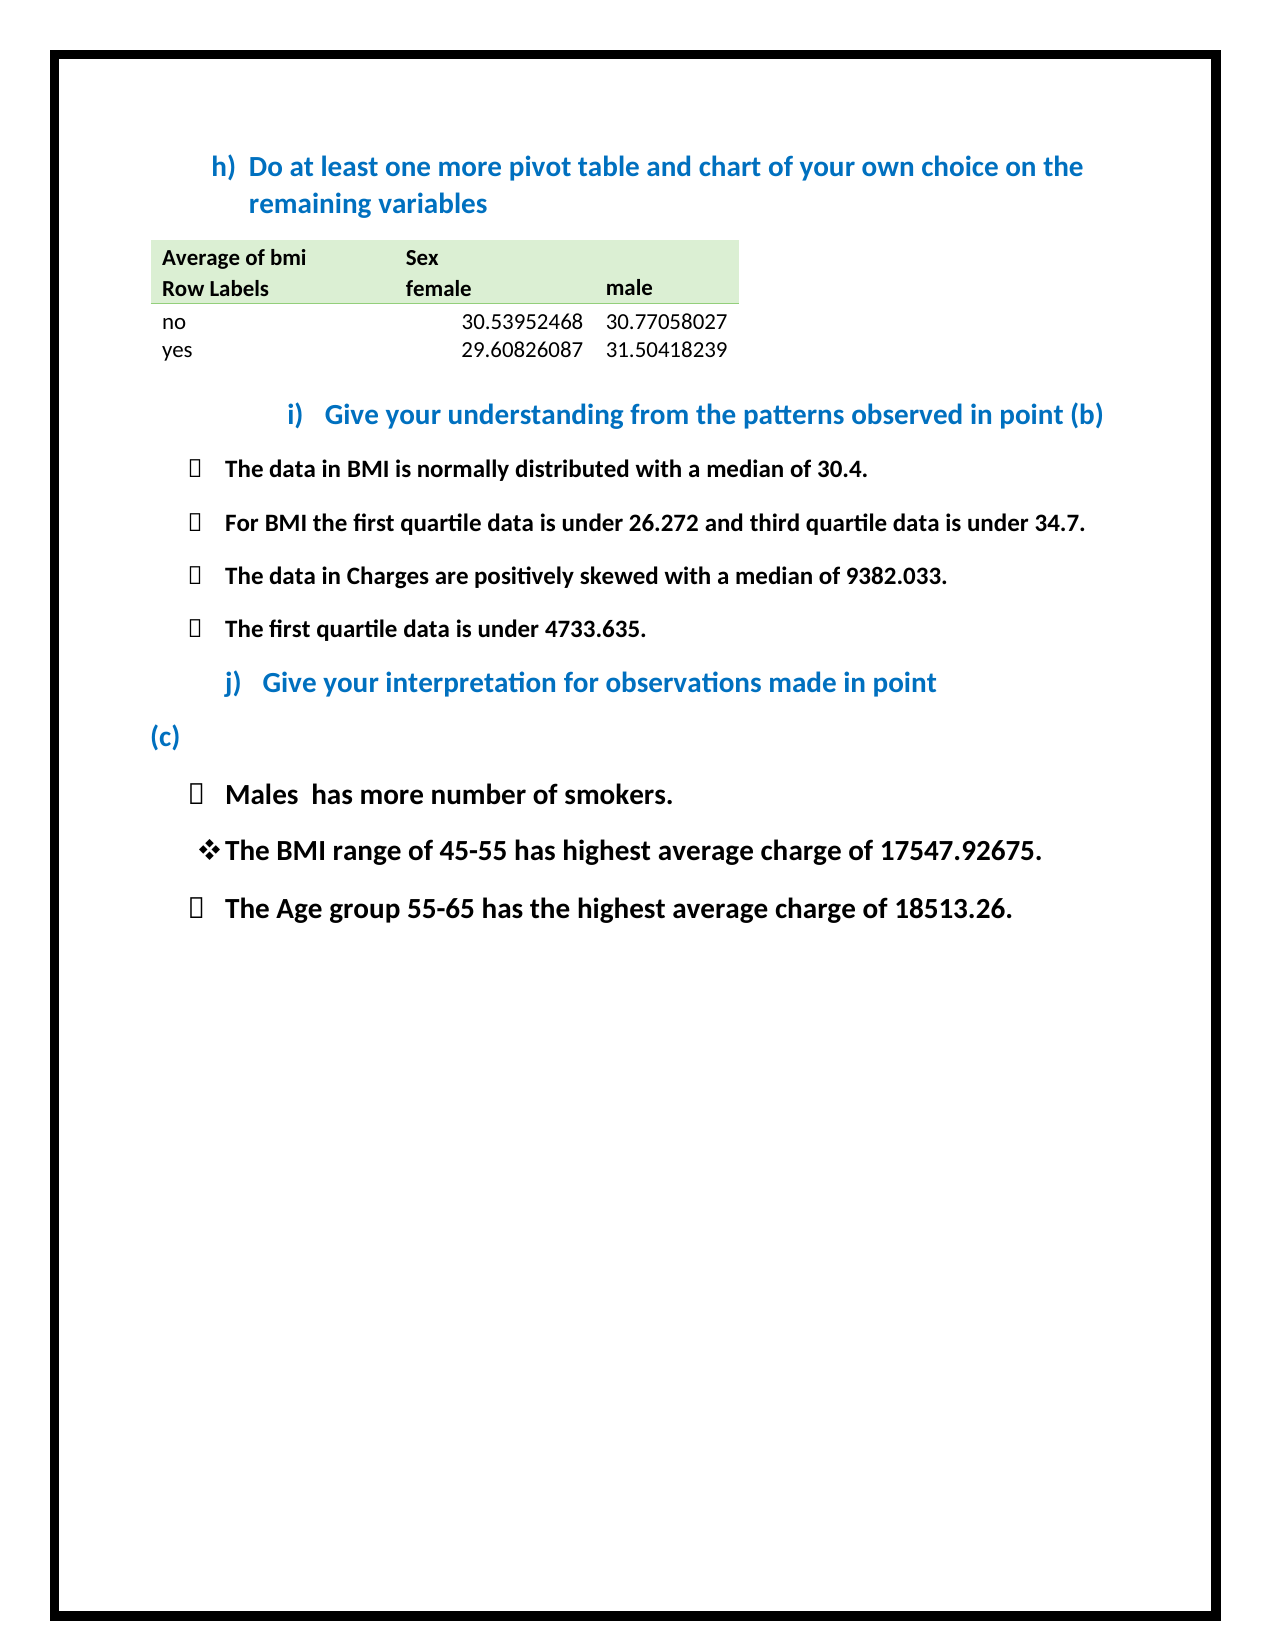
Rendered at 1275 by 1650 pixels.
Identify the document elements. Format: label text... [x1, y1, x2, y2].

list The data in BMI is normally distributed with a median of 30.4. [187, 451, 1211, 485]
list The Age group 55-65 has the highest average charge of 18513.26. [187, 888, 1211, 927]
list Do at least one more pivot table and chart of your own choice on the remaining variables [211, 148, 1093, 221]
subtitle The BMI range of 45-55 has highest average charge of 17547.92675. [196, 832, 1211, 868]
table_cell yes [151, 338, 356, 365]
list Males has more number of smokers. [187, 773, 1211, 813]
list The data in Charges are positively skewed with a median of 9382.033. [187, 557, 1211, 591]
list For BMI the first quartile data is under 26.272 and third quartile data is under 34.7. [187, 504, 1211, 538]
table_cell 30.53952468 [356, 304, 594, 338]
subtitle Give your interpretation for observations made in point (c) [150, 664, 970, 754]
table_cell 29.60826087 [356, 338, 594, 365]
table_cell no [151, 304, 356, 338]
list The first quartile data is under 4733.635. [187, 610, 1211, 644]
table_header Sex female [356, 240, 594, 303]
table_cell 30.77058027 [594, 304, 739, 338]
table_header Average of bmi Row Labels [151, 240, 356, 303]
table_cell 31.50418239 [594, 338, 739, 365]
table_header male [594, 240, 739, 303]
subtitle Give your understanding from the patterns observed in point (b) [287, 396, 1211, 432]
